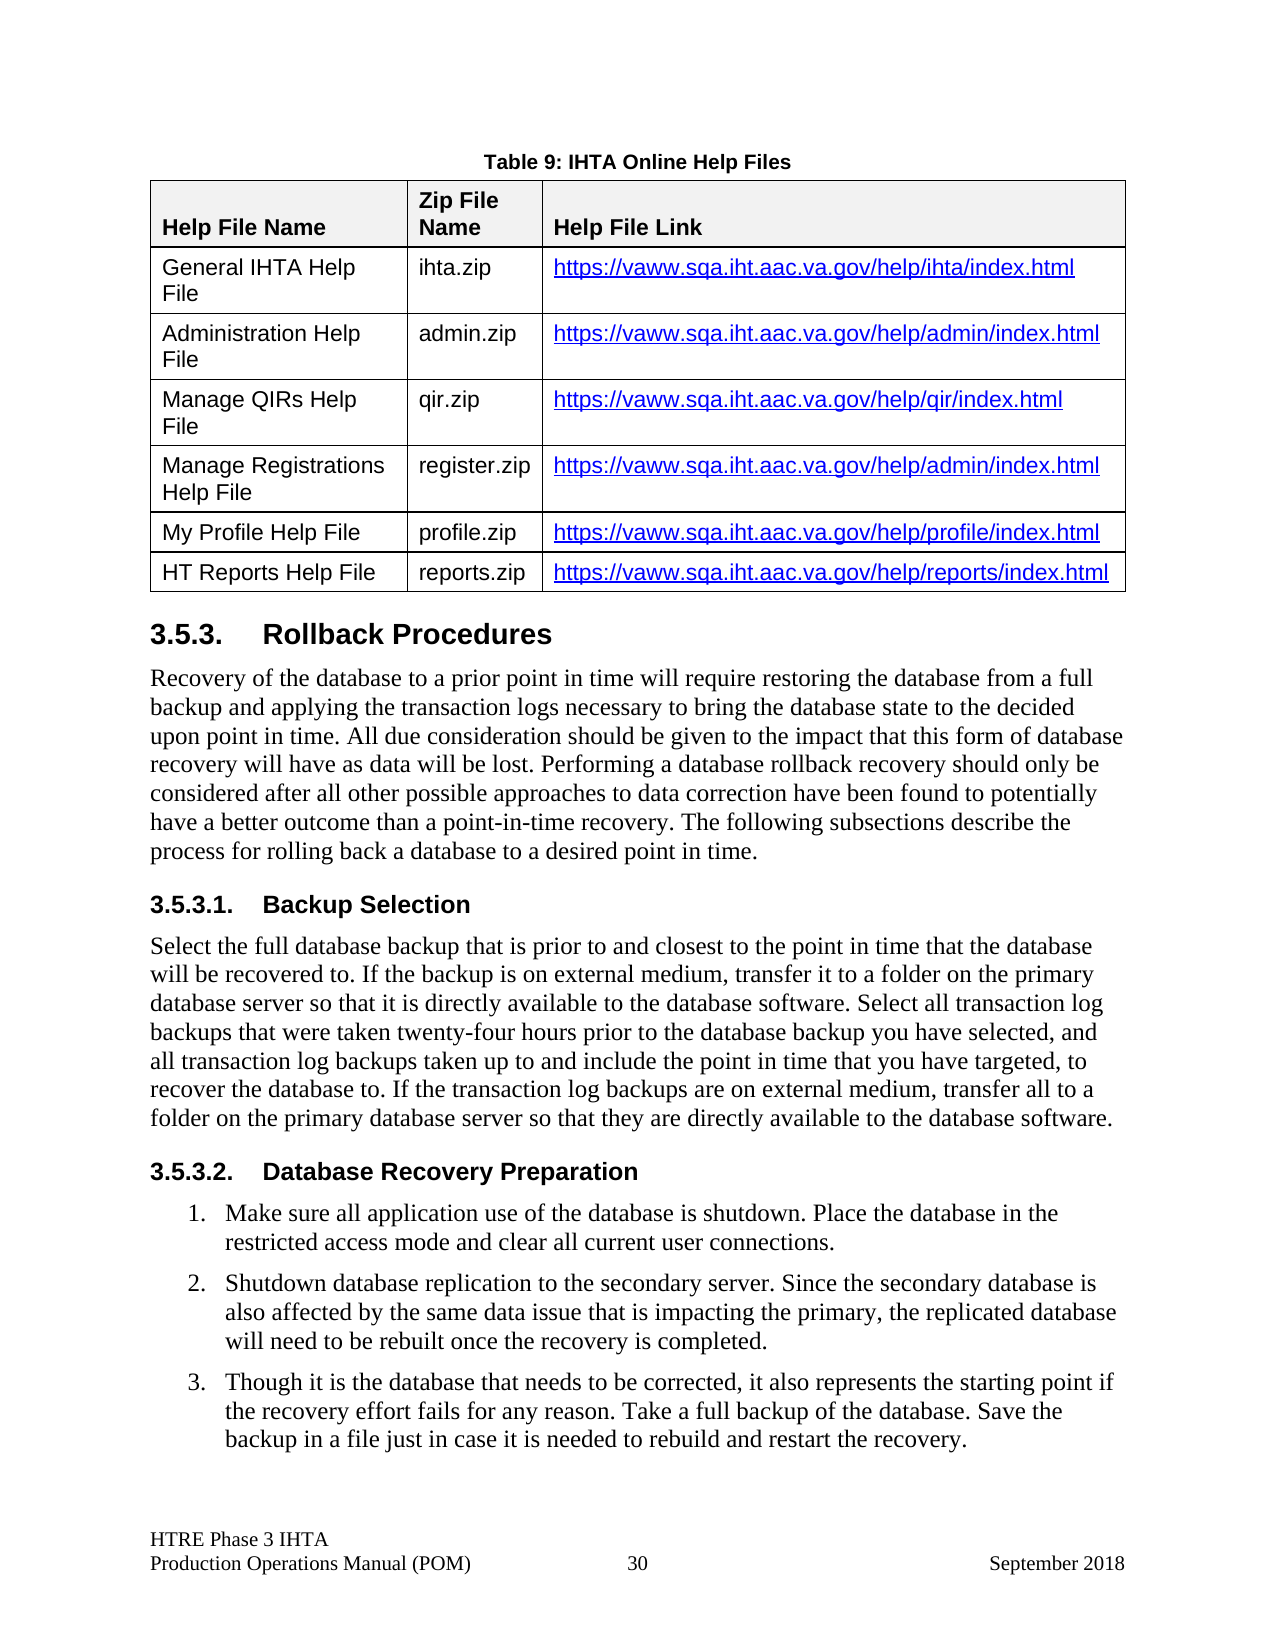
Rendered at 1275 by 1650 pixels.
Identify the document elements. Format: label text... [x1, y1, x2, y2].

table_header Zip File Name [408, 181, 542, 246]
table_header Help File Name [151, 181, 407, 246]
table_cell https://vaww.sqa.iht.aac.va.gov/help/reports/index.html [543, 553, 1125, 591]
table_cell https://vaww.sqa.iht.aac.va.gov/help/ihta/index.html [543, 248, 1125, 313]
table_cell profile.zip [408, 513, 542, 551]
table_cell General IHTA Help File [151, 248, 407, 313]
table_cell https://vaww.sqa.iht.aac.va.gov/help/admin/index.html [543, 314, 1125, 379]
list Make sure all application use of the database is shutdown. Place the database in the restricted access mode and clear all current user connections. [187, 1198, 1125, 1256]
table_cell admin.zip [408, 314, 542, 379]
table_cell qir.zip [408, 380, 542, 445]
table_cell https://vaww.sqa.iht.aac.va.gov/help/admin/index.html [543, 446, 1125, 511]
text Shutdown database replication to the secondary server. Since the secondary database is also affected by the same data issue that is impacting the primary, the replicated database will need to be rebuilt once the recovery is completed. [187, 1268, 1125, 1354]
table_cell ihta.zip [408, 248, 542, 313]
table_cell My Profile Help File [151, 513, 407, 551]
table_cell Manage Registrations Help File [151, 446, 407, 511]
subtitle Database Recovery Preparation [150, 1157, 1125, 1186]
table_cell reports.zip [408, 553, 542, 591]
table_cell https://vaww.sqa.iht.aac.va.gov/help/qir/index.html [543, 380, 1125, 445]
subtitle Rollback Procedures [150, 617, 1125, 651]
subtitle Backup Selection [150, 889, 1125, 918]
text Though it is the database that needs to be corrected, it also represents the starting point if the recovery effort fails for any reason. Take a full backup of the database. Save the backup in a file just in case it is needed to rebuild and restart the recovery. [187, 1367, 1125, 1453]
table_cell https://vaww.sqa.iht.aac.va.gov/help/profile/index.html [543, 513, 1125, 551]
table_header Help File Link [543, 181, 1125, 246]
text Select the full database backup that is prior to and closest to the point in time that the database will be recovered to. If the backup is on external medium, transfer it to a folder on the primary database server so that it is directly available to the database software. Select all transaction log backups that were taken twenty-four hours prior to the database backup you have selected, and all transaction log backups taken up to and include the point in time that you have targeted, to recover the database to. If the transaction log backups are on external medium, transfer all to a folder on the primary database server so that they are directly available to the database software. [150, 931, 1125, 1132]
table_cell Administration Help File [151, 314, 407, 379]
table_cell register.zip [408, 446, 542, 511]
table_cell Manage QIRs Help File [151, 380, 407, 445]
text Recovery of the database to a prior point in time will require restoring the database from a full backup and applying the transaction logs necessary to bring the database state to the decided upon point in time. All due consideration should be given to the impact that this form of database recovery will have as data will be lost. Performing a database rollback recovery should only be considered after all other possible approaches to data correction have been found to potentially have a better outcome than a point-in-time recovery. The following subsections describe the process for rolling back a database to a desired point in time. [150, 663, 1125, 864]
table_cell HT Reports Help File [151, 553, 407, 591]
